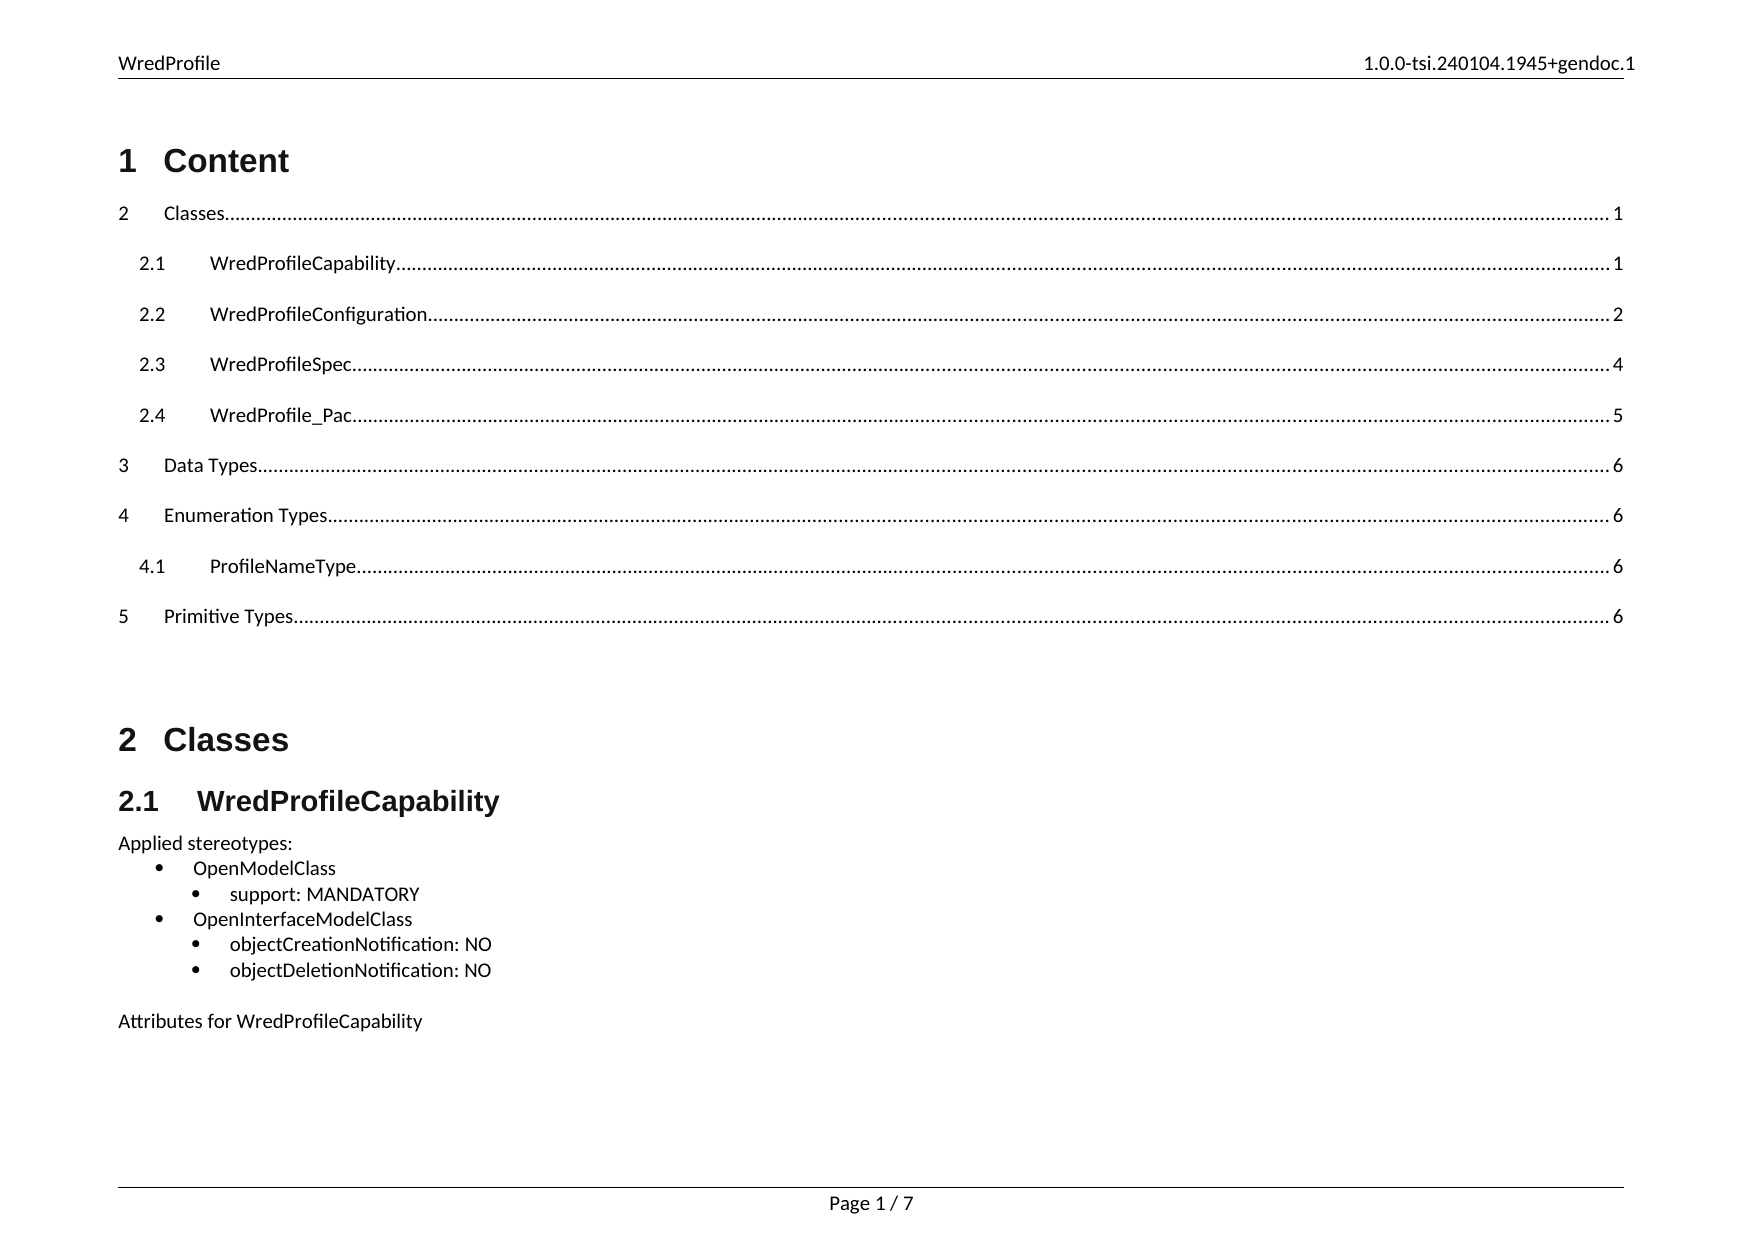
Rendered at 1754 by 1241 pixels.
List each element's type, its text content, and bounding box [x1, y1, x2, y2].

list objectDeletionNotification: NO [192, 957, 1624, 982]
list support: MANDATORY [192, 881, 1624, 906]
text Applied stereotypes: [118, 830, 1624, 855]
text Attributes for WredProfileCapability [118, 1008, 1624, 1033]
subtitle Classes [118, 721, 1624, 759]
list objectCreationNotification: NO [192, 932, 1624, 957]
subtitle WredProfileCapability [118, 784, 1624, 817]
list OpenModelClass [156, 855, 1624, 881]
list OpenInterfaceModelClass [156, 906, 1624, 932]
